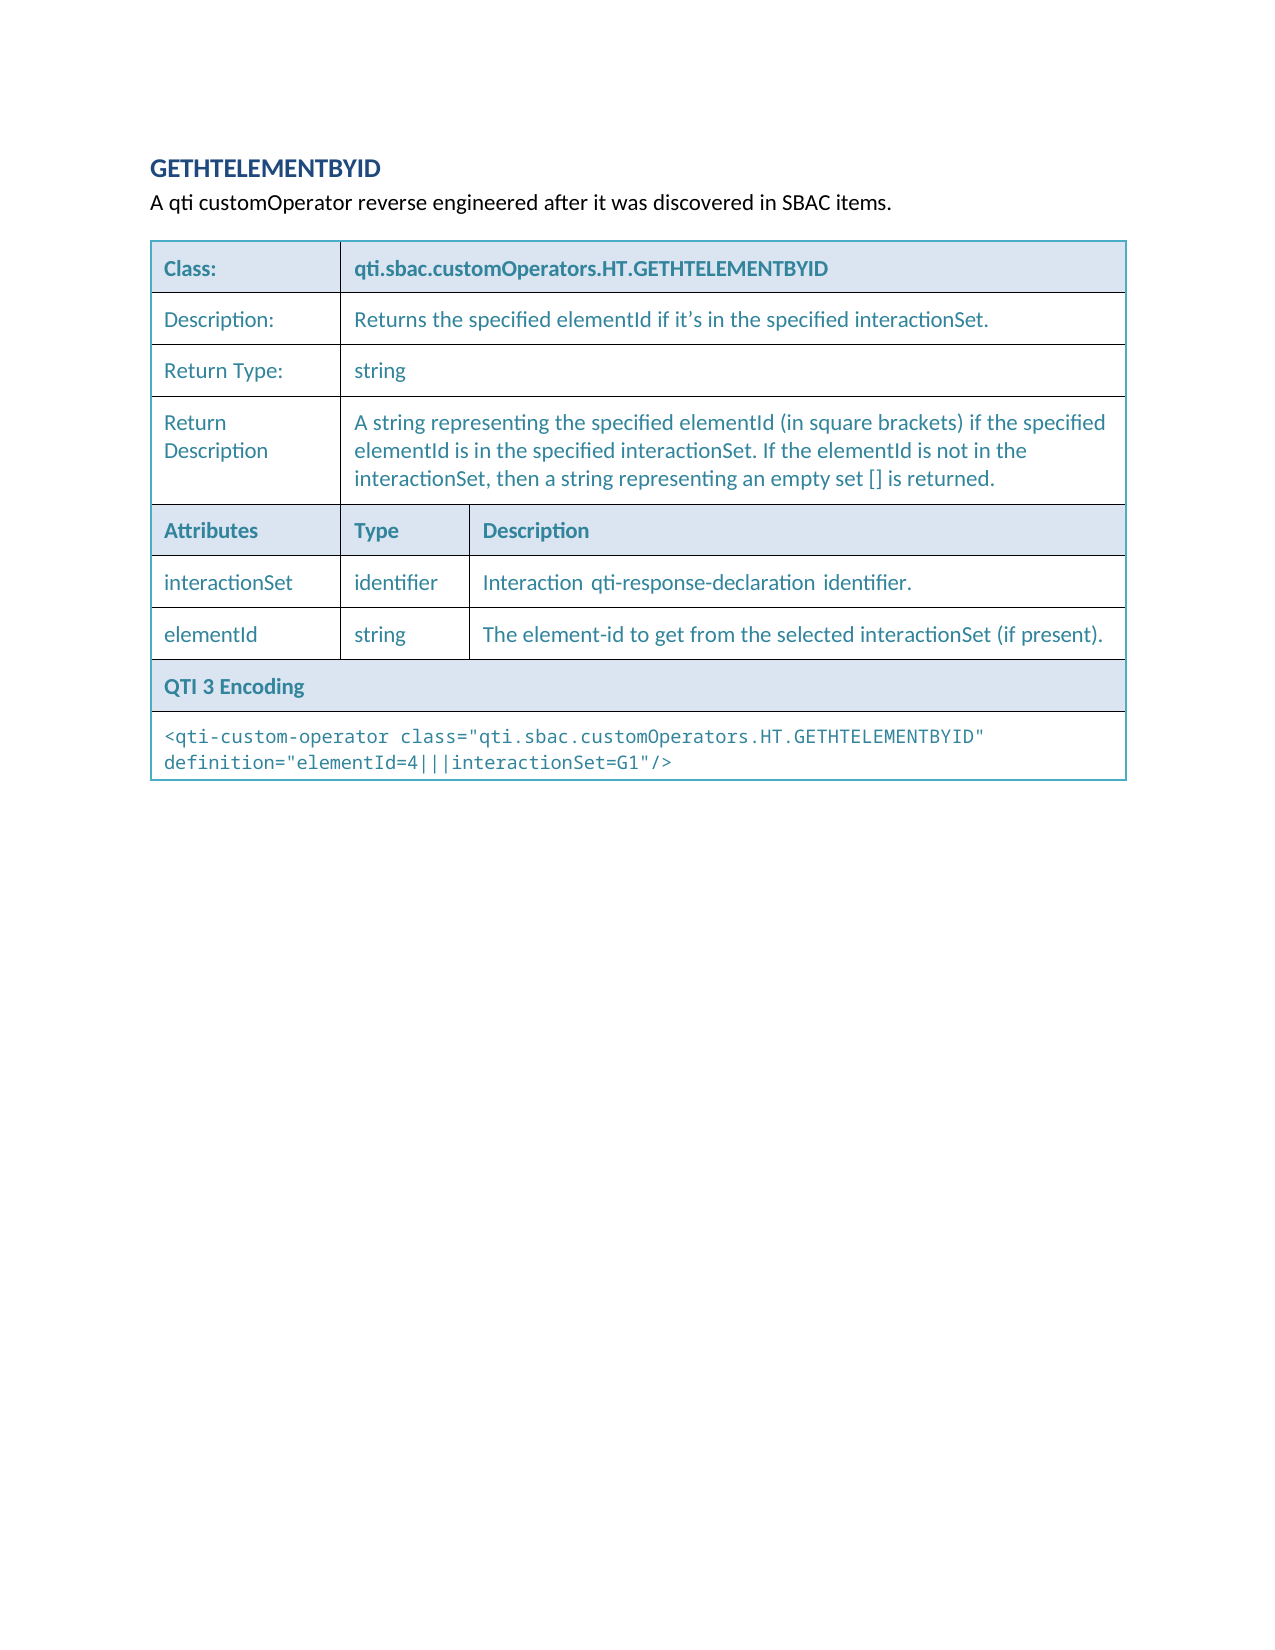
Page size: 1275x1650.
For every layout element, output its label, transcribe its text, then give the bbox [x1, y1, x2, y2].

table_cell Return Type: [152, 345, 340, 396]
table_cell elementId [152, 608, 340, 659]
table_cell Interaction qti-response-declaration identifier. [470, 556, 1125, 607]
table_cell Description [470, 505, 1125, 555]
table_cell identifier [341, 556, 469, 607]
table_cell <qti-custom-operator class="qti.sbac.customOperators.HT.GETHTELEMENTBYID" definition="elementId=4|||interactionSet=G1"/> [152, 712, 1125, 779]
table_cell Attributes [152, 505, 340, 555]
table_cell Returns the specified elementId if it’s in the specified interactionSet. [341, 293, 1125, 344]
table_cell Return Description [152, 397, 340, 503]
table_cell string [341, 608, 469, 659]
table_cell Description: [152, 293, 340, 344]
table_cell The element-id to get from the selected interactionSet (if present). [470, 608, 1125, 659]
table_cell QTI 3 Encoding [152, 660, 1125, 711]
table_header Class: [152, 242, 340, 292]
table_cell string [341, 345, 1125, 396]
table_cell Type [341, 505, 469, 555]
table_header qti.sbac.customOperators.HT.GETHTELEMENTBYID [341, 242, 1125, 292]
table_cell interactionSet [152, 556, 340, 607]
table_cell A string representing the specified elementId (in square brackets) if the specified elementId is in the specified interactionSet. If the elementId is not in the interactionSet, then a string representing an empty set [] is returned. [341, 397, 1125, 503]
